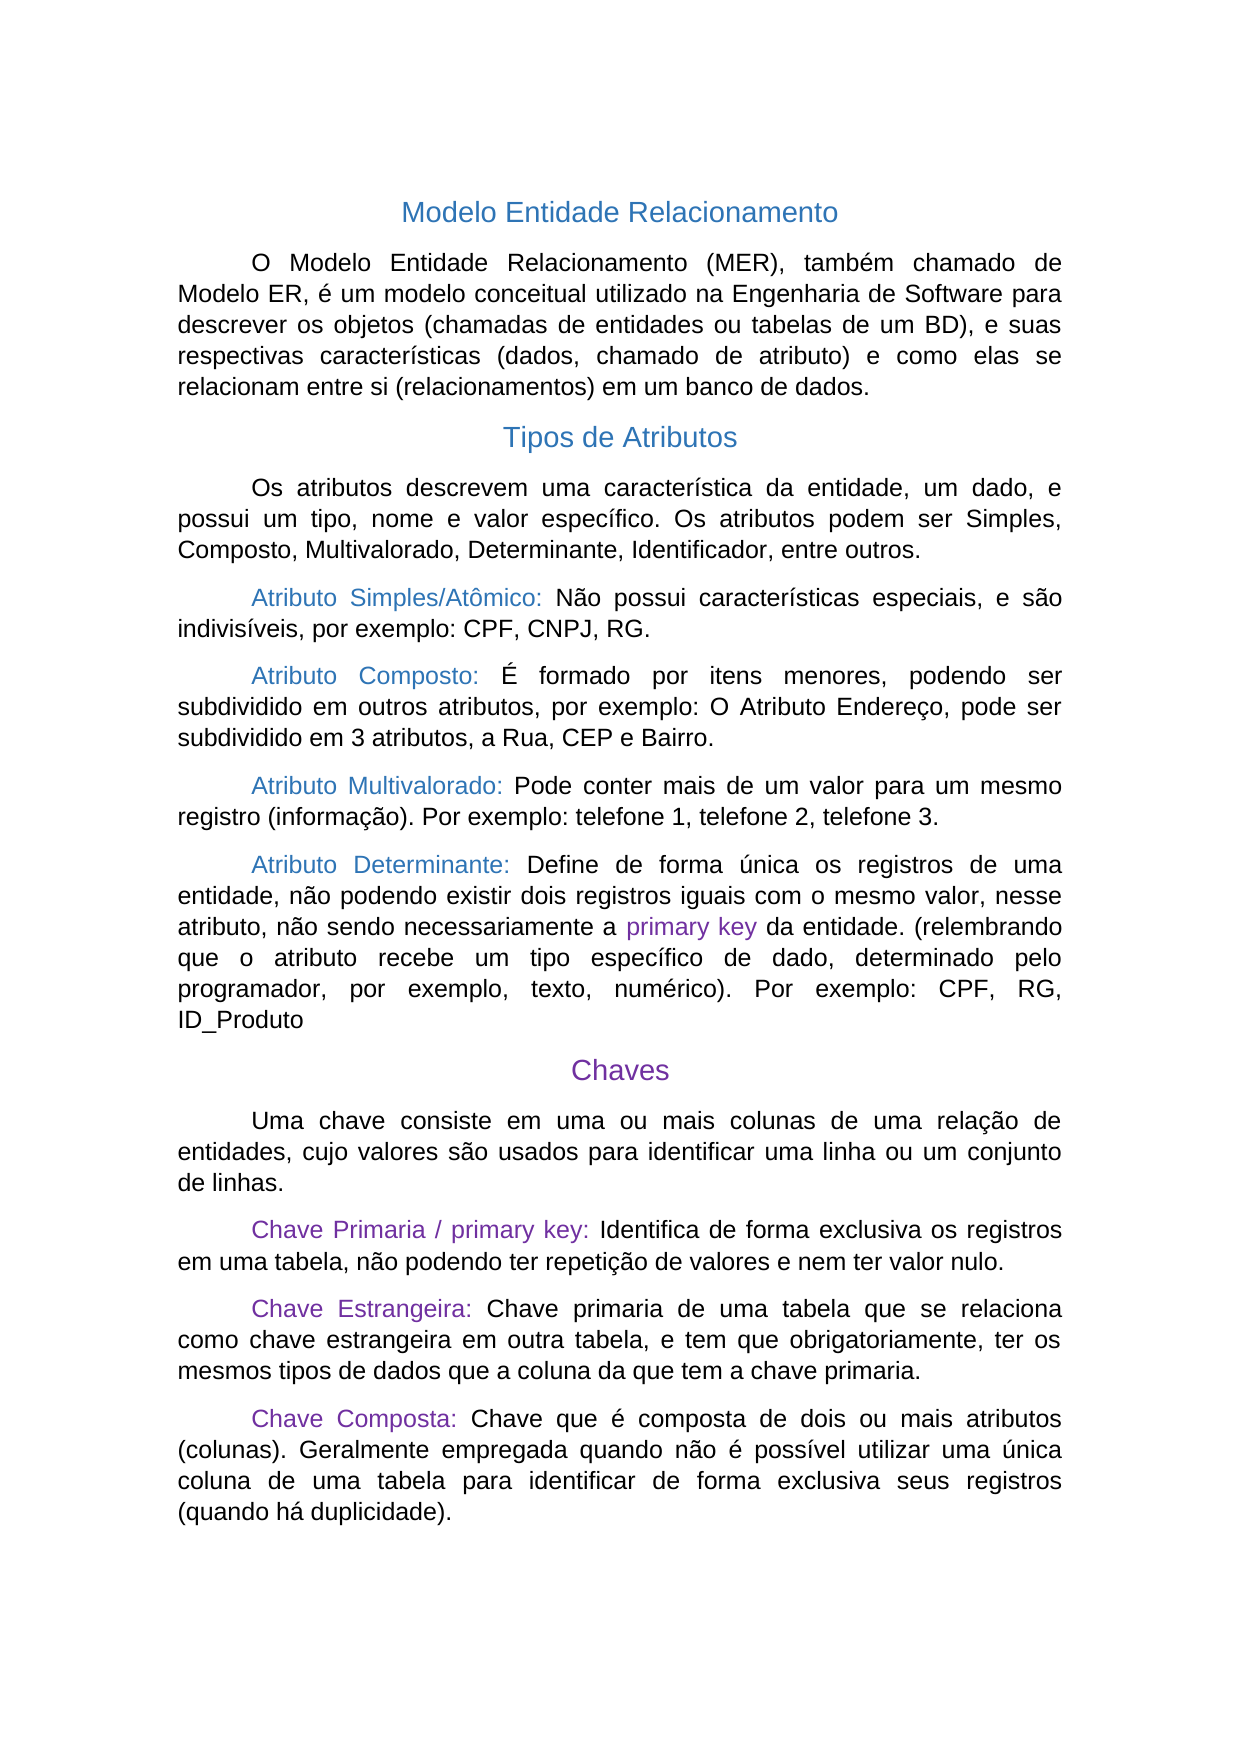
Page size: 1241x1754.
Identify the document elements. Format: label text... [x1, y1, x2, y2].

text Chave Estrangeira: Chave primaria de uma tabela que se relaciona como chave estrangeira em outra tabela, e tem que obrigatoriamente, ter os mesmos tipos de dados que a coluna da que tem a chave primaria. [177, 1294, 1063, 1385]
text O Modelo Entidade Relacionamento (MER), também chamado de Modelo ER, é um modelo conceitual utilizado na Engenharia de Software para descrever os objetos (chamadas de entidades ou tabelas de um BD), e suas respectivas características (dados, chamado de atributo) e como elas se relacionam entre si (relacionamentos) em um banco de dados. [177, 248, 1063, 401]
text Modelo Entidade Relacionamento [177, 195, 1063, 229]
text Uma chave consiste em uma ou mais colunas de uma relação de entidades, cujo valores são usados para identificar uma linha ou um conjunto de linhas. [177, 1106, 1063, 1196]
text Chave Composta: Chave que é composta de dois ou mais atributos (colunas). Geralmente empregada quando não é possível utilizar uma única coluna de uma tabela para identificar de forma exclusiva seus registros (quando há duplicidade). [177, 1404, 1063, 1526]
text Atributo Simples/Atômico: Não possui características especiais, e são indivisíveis, por exemplo: CPF, CNPJ, RG. [177, 583, 1063, 642]
text Tipos de Atributos [177, 420, 1063, 453]
text Atributo Composto: É formado por itens menores, podendo ser subdividido em outros atributos, por exemplo: O Atributo Endereço, pode ser subdividido em 3 atributos, a Rua, CEP e Bairro. [177, 661, 1063, 752]
text Os atributos descrevem uma característica da entidade, um dado, e possui um tipo, nome e valor específico. Os atributos podem ser Simples, Composto, Multivalorado, Determinante, Identificador, entre outros. [177, 473, 1063, 564]
text Atributo Multivalorado: Pode conter mais de um valor para um mesmo registro (informação). Por exemplo: telefone 1, telefone 2, telefone 3. [177, 771, 1063, 831]
text Chave Primaria / primary key: Identifica de forma exclusiva os registros em uma tabela, não podendo ter repetição de valores e nem ter valor nulo. [177, 1215, 1063, 1275]
text Chaves [177, 1053, 1063, 1086]
text Atributo Determinante: Define de forma única os registros de uma entidade, não podendo existir dois registros iguais com o mesmo valor, nesse atributo, não sendo necessariamente a primary key da entidade. (relembrando que o atributo recebe um tipo específico de dado, determinado pelo programador, por exemplo, texto, numérico). Por exemplo: CPF, RG, ID_Produto [177, 850, 1063, 1034]
